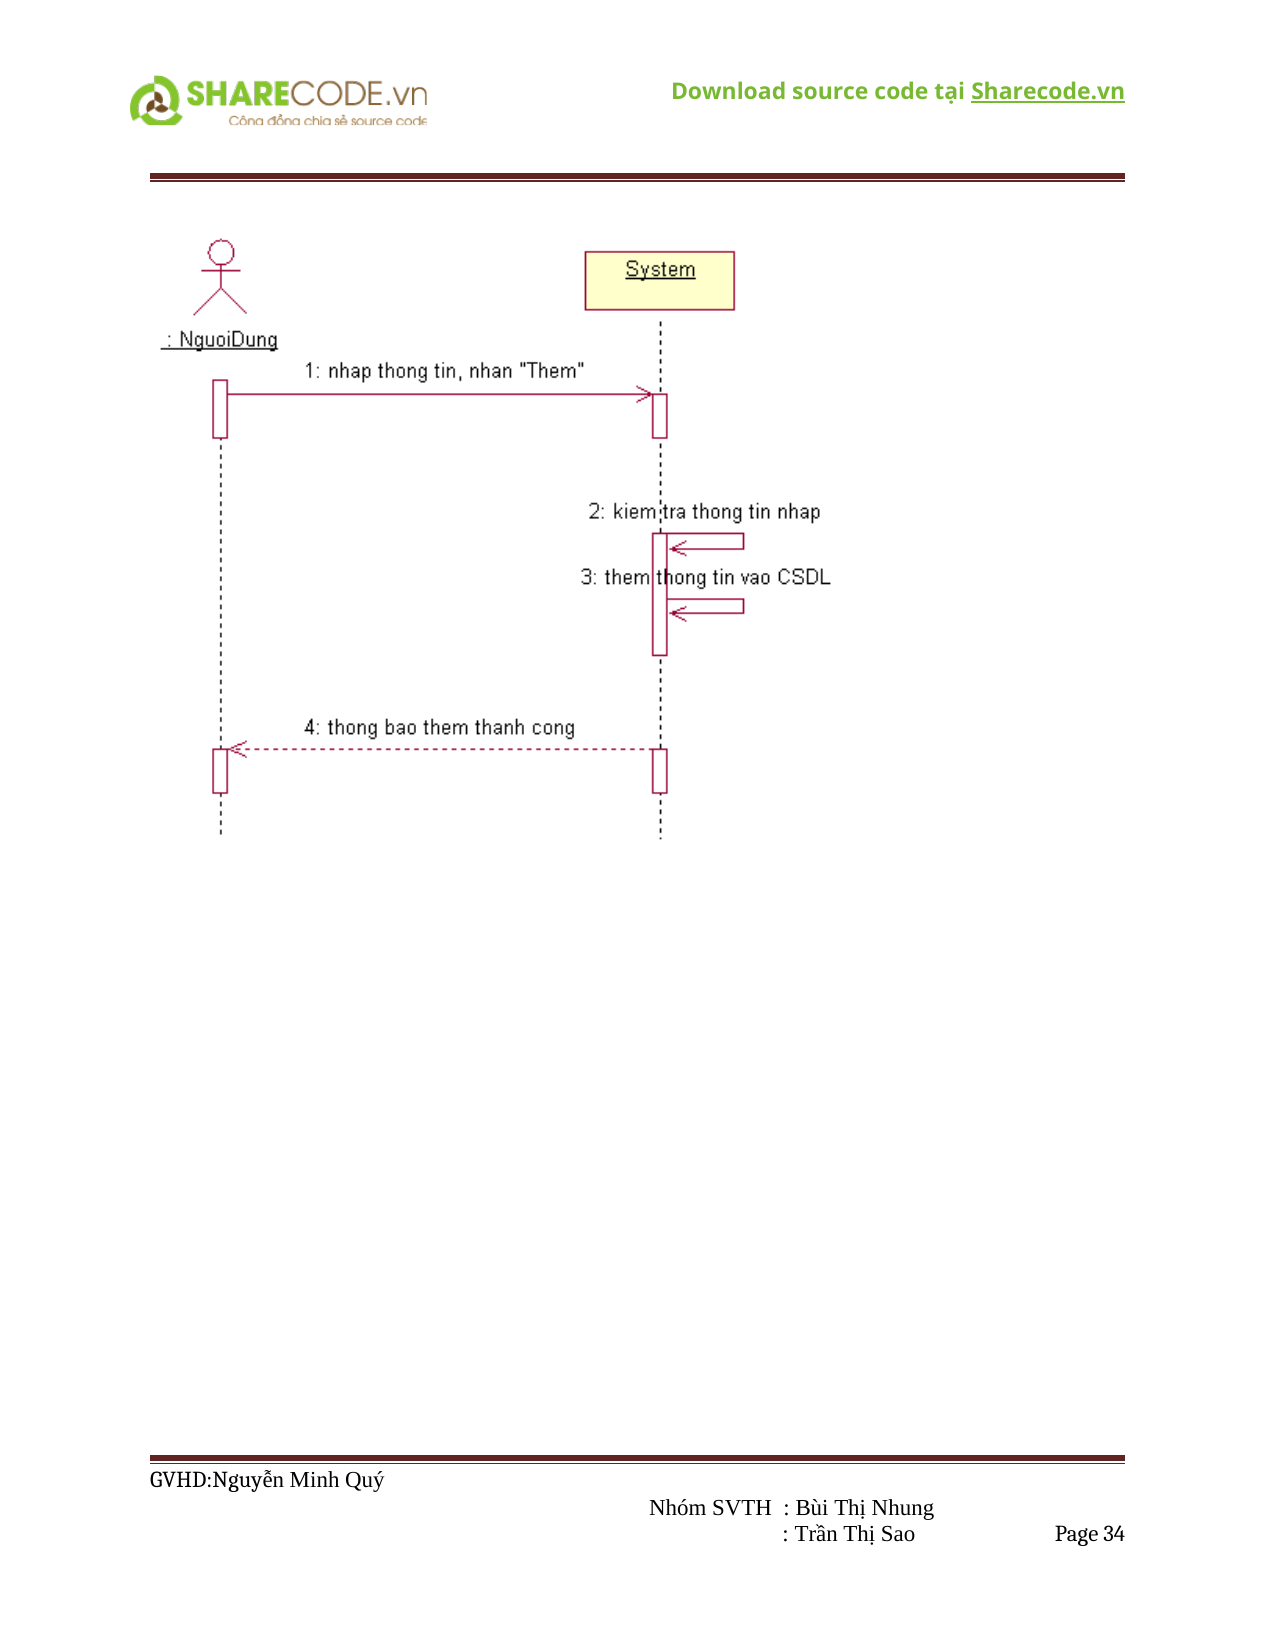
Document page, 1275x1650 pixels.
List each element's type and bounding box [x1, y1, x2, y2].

picture [150, 217, 851, 841]
picture [129, 75, 427, 126]
